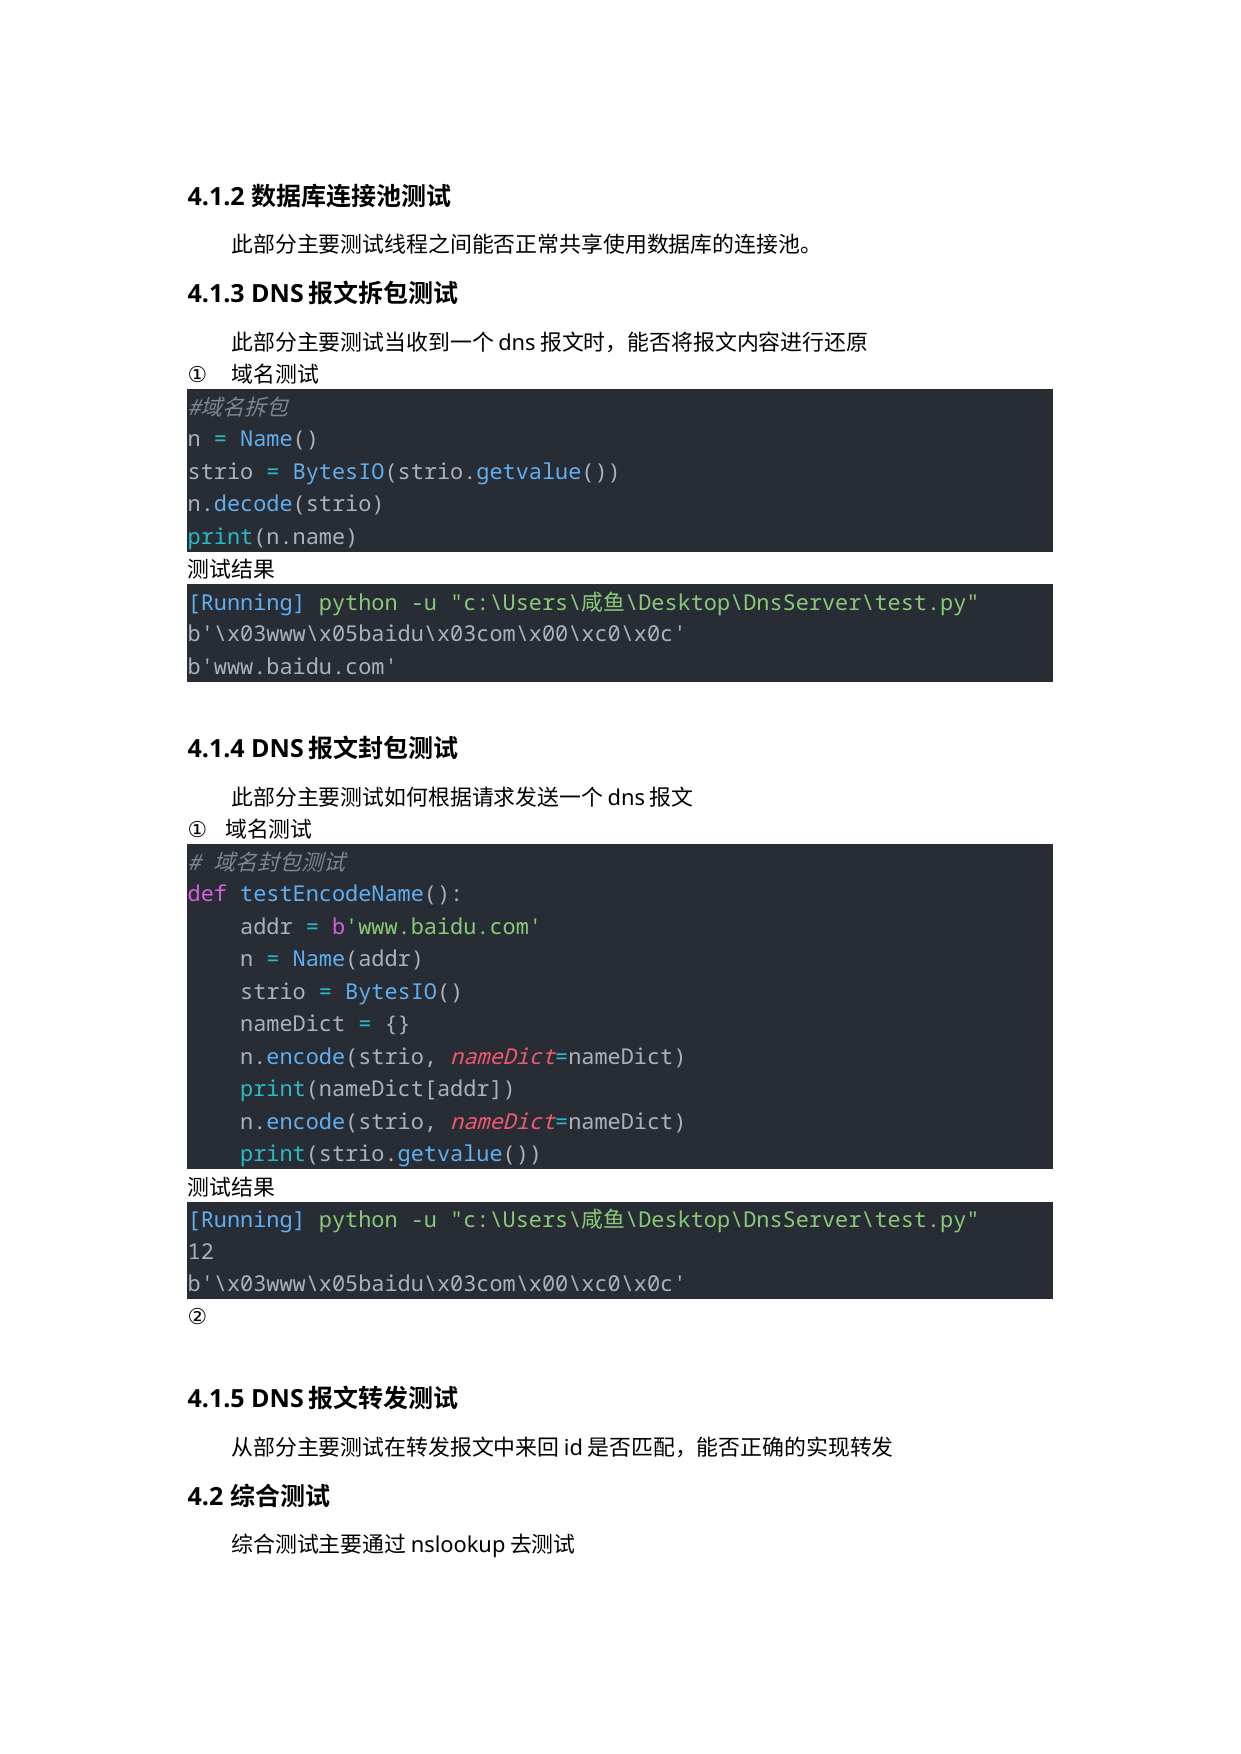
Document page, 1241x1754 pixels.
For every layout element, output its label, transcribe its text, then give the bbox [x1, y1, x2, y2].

text 4.1.5 DNS报文转发测试 [187, 1364, 1053, 1429]
text b'\x03www\x05baidu\x03com\x00\xc0\x0c' [187, 1267, 1053, 1299]
text 此部分主要测试当收到一个dns报文时，能否将报文内容进行还原 [187, 324, 1053, 357]
text nameDict = {} [187, 1007, 1053, 1039]
text [Running] python -u "c:\Users\咸鱼\Desktop\DnsServer\test.py" [187, 1202, 1053, 1234]
text 从部分主要测试在转发报文中来回id是否匹配，能否正确的实现转发 [187, 1429, 1053, 1462]
text n = Name() [187, 422, 1053, 454]
text print(n.name) [187, 519, 1053, 552]
text 4.2 综合测试 [187, 1462, 1053, 1527]
text b'www.baidu.com' [187, 649, 1053, 682]
text 测试结果 [187, 1169, 1053, 1202]
text 4.1.4 DNS报文封包测试 [187, 714, 1053, 779]
text 综合测试主要通过nslookup去测试 [187, 1527, 1053, 1559]
text ② [187, 1299, 1053, 1332]
text 4.1.3 DNS报文拆包测试 [187, 259, 1053, 324]
text 此部分主要测试如何根据请求发送一个dns报文 [187, 779, 1053, 812]
text #域名拆包 [187, 389, 1053, 422]
text n = Name(addr) [187, 942, 1053, 974]
text def testEncodeName(): [187, 877, 1053, 909]
text print(nameDict[addr]) [187, 1072, 1053, 1104]
text 测试结果 [187, 552, 1053, 584]
text # 域名封包测试 [187, 844, 1053, 877]
text 4.1.2 数据库连接池测试 [187, 162, 1053, 227]
text ① 域名测试 [187, 357, 1053, 389]
text 此部分主要测试线程之间能否正常共享使用数据库的连接池。 [187, 227, 1053, 259]
text [Running] python -u "c:\Users\咸鱼\Desktop\DnsServer\test.py" [187, 584, 1053, 617]
text addr = b'www.baidu.com' [187, 909, 1053, 942]
text n.encode(strio, nameDict=nameDict) [187, 1039, 1053, 1072]
text strio = BytesIO() [187, 974, 1053, 1007]
text strio = BytesIO(strio.getvalue()) [187, 454, 1053, 487]
text 12 [187, 1234, 1053, 1267]
list 域名测试 [187, 812, 1053, 844]
text print(strio.getvalue()) [187, 1137, 1053, 1169]
text n.encode(strio, nameDict=nameDict) [187, 1104, 1053, 1137]
text b'\x03www\x05baidu\x03com\x00\xc0\x0c' [187, 617, 1053, 649]
text n.decode(strio) [187, 487, 1053, 519]
